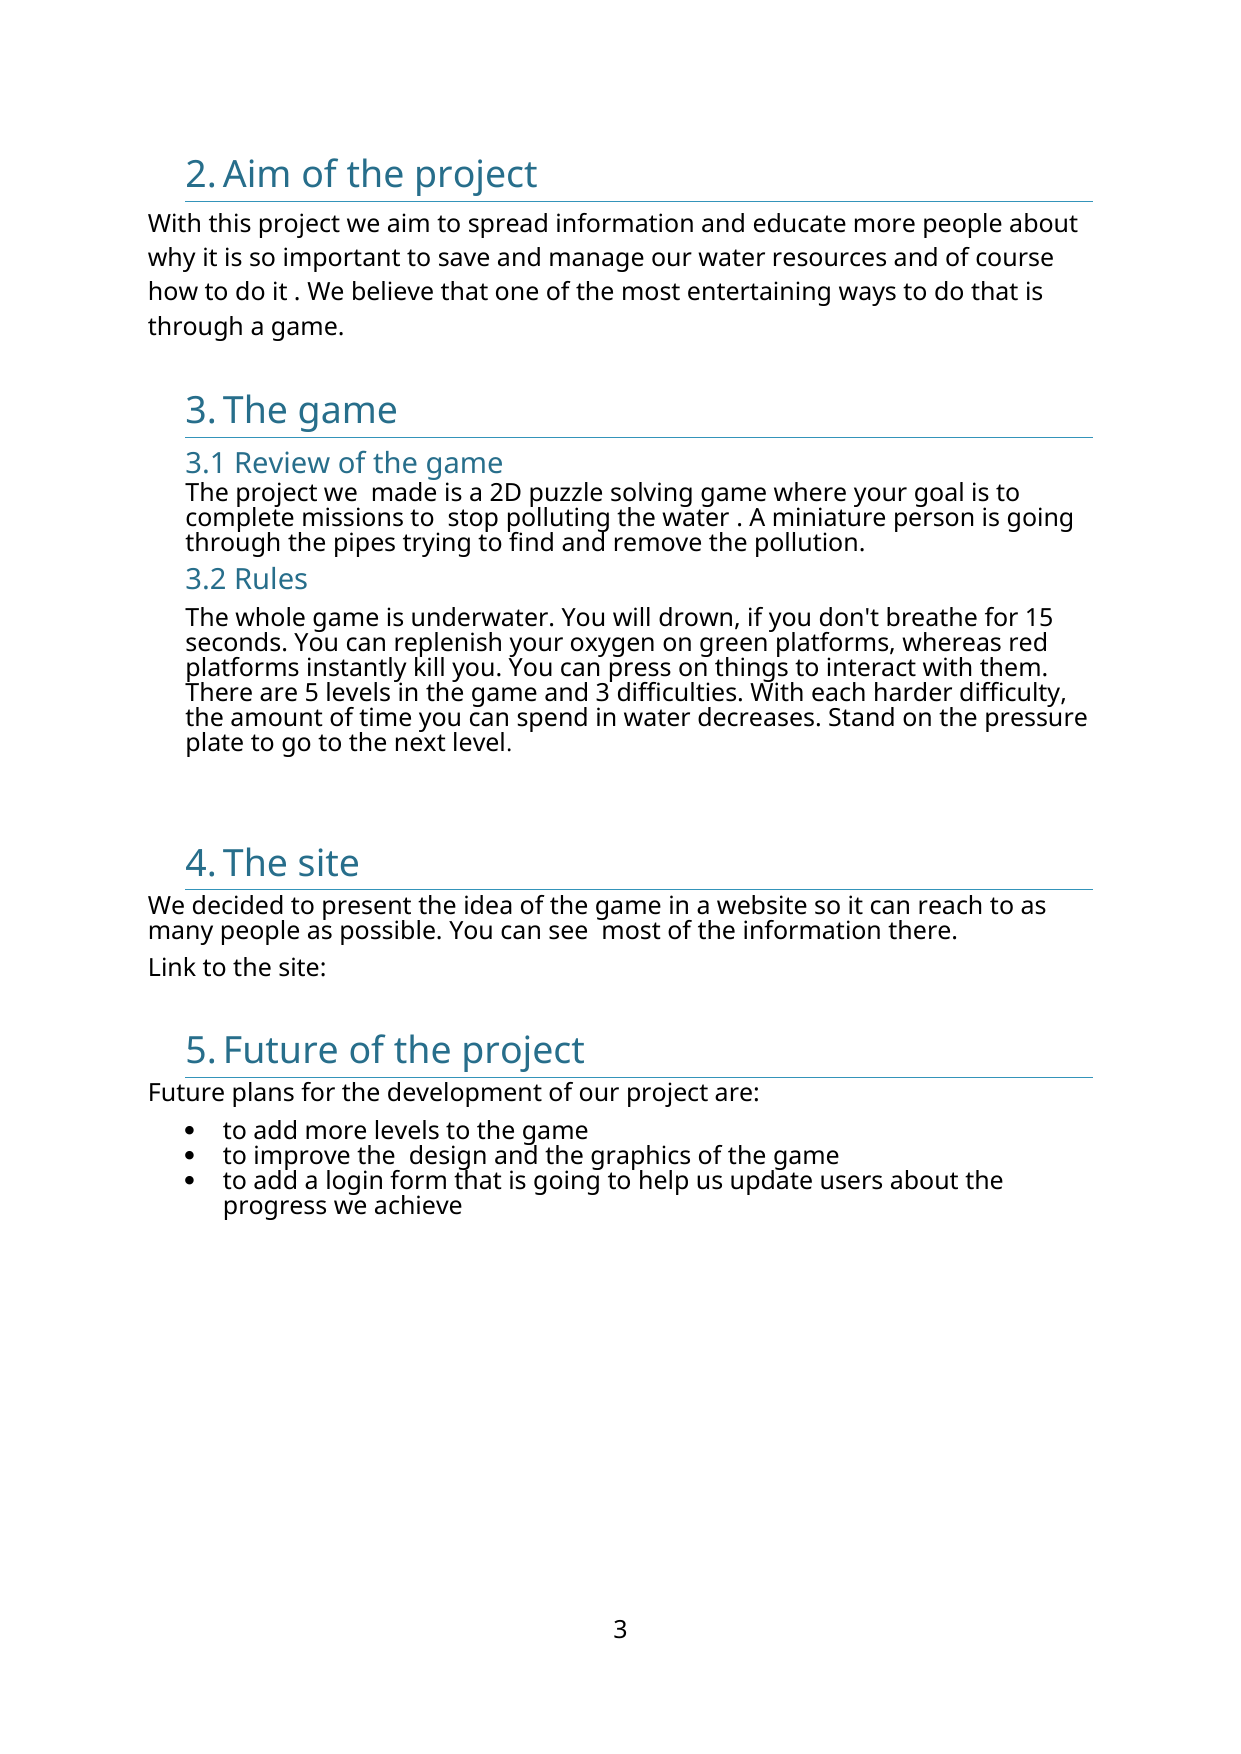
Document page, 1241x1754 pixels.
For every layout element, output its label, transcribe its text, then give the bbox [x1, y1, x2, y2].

text With this project we aim to spread information and educate more people about why it is so important to save and manage our water resources and of course how to do it . We believe that one of the most entertaining ways to do that is through a game. [148, 206, 1093, 342]
subtitle Aim of the project [185, 148, 1093, 201]
text Future plans for the development of our project are: [148, 1082, 1093, 1107]
text The whole game is underwater. You will drown, if you don't breathe for 15 seconds. You can replenish your oxygen on green platforms, whereas red platforms instantly kill you. You can press on things to interact with them. There are 5 levels in the game and 3 difficulties. With each harder difficulty, the amount of time you can spend in water decreases. Stand on the pressure plate to go to the next level. [185, 607, 1093, 757]
list to improve the design and the graphics of the game [185, 1144, 1093, 1169]
text 3.1 Review of the game [185, 442, 1093, 482]
text The project we made is a 2D puzzle solving game where your goal is to complete missions to stop polluting the water . A miniature person is going through the pipes trying to find and remove the pollution. [185, 482, 1093, 557]
subtitle The site [185, 836, 1093, 889]
list to add a login form that is going to help us update users about the progress we achieve [185, 1169, 1093, 1219]
text 3.2 Rules [185, 569, 1093, 594]
subtitle Future of the project [185, 1023, 1093, 1077]
subtitle The game [185, 384, 1093, 437]
list to add more levels to the game [185, 1119, 1093, 1144]
text We decided to present the idea of the game in a website so it can reach to as many people as possible. You can see most of the information there. [148, 894, 1093, 944]
text Link to the site: [148, 957, 1093, 982]
